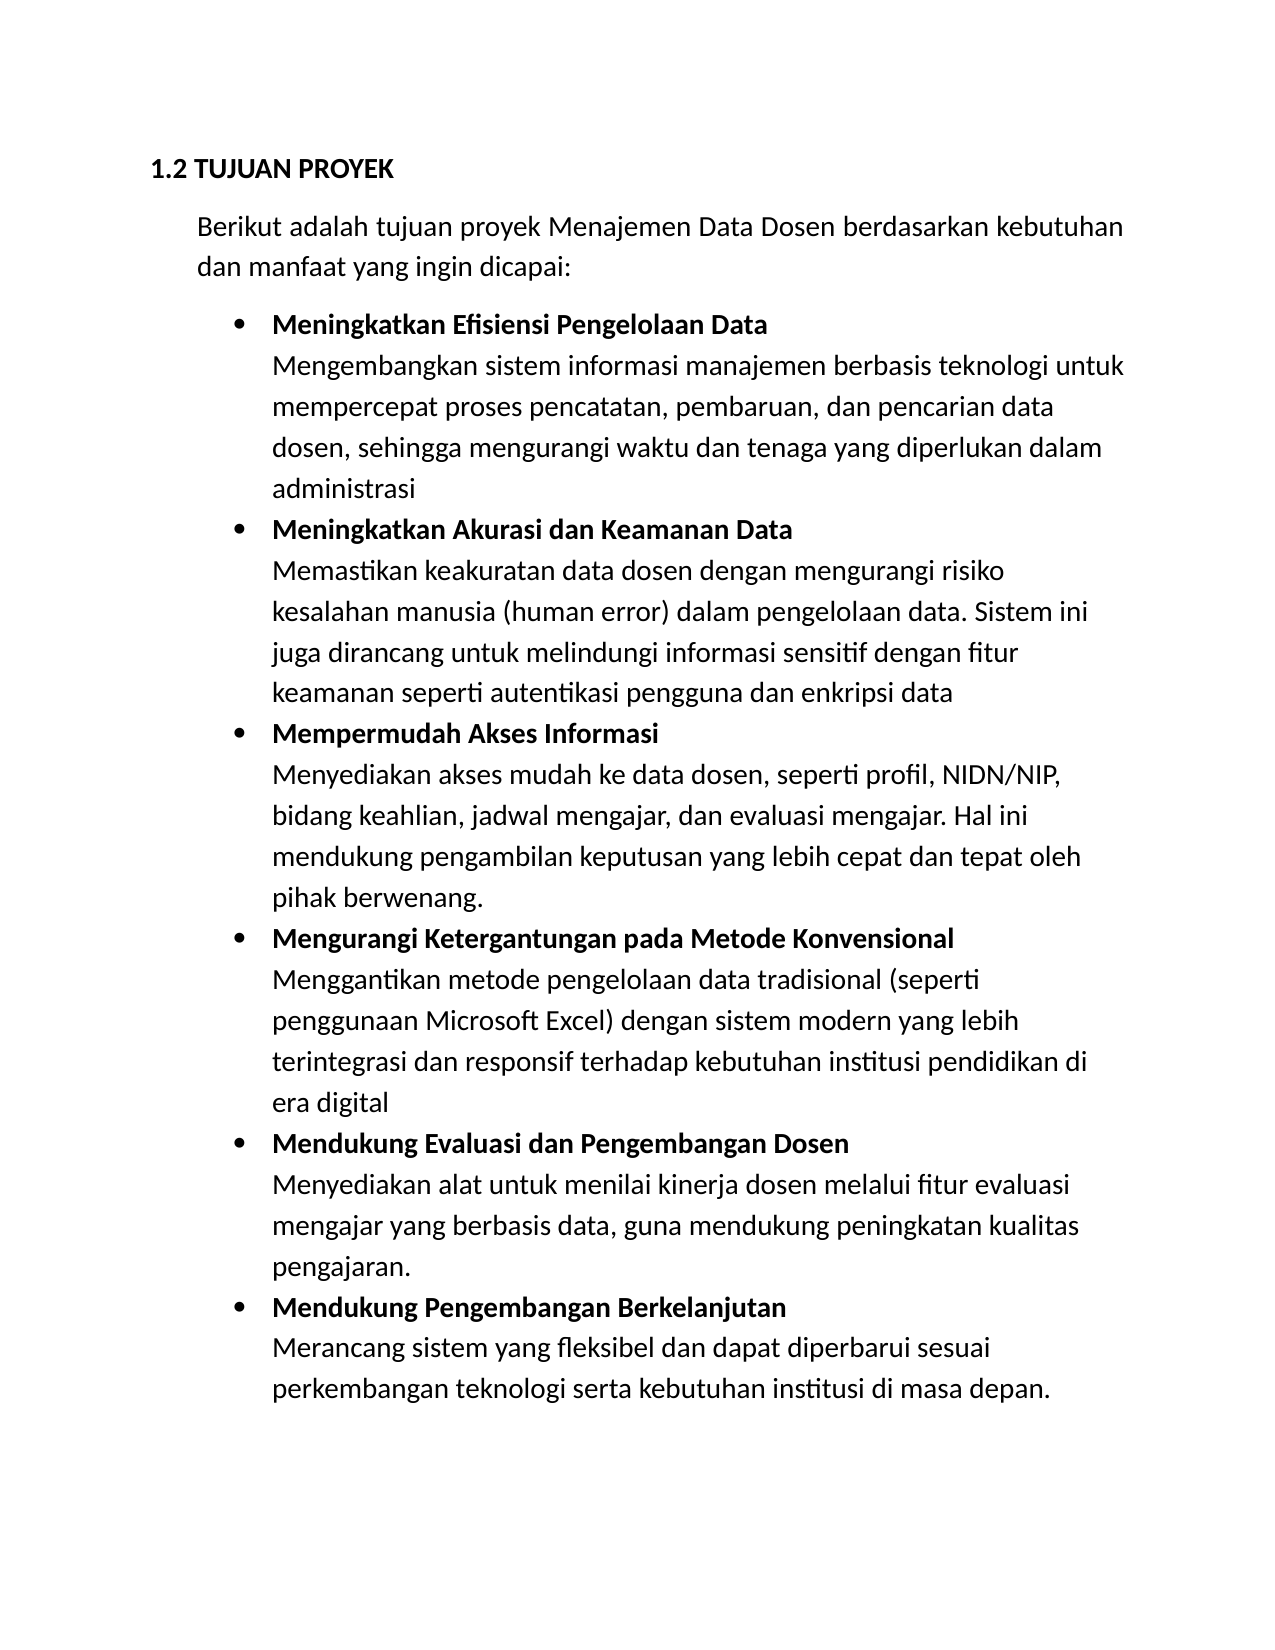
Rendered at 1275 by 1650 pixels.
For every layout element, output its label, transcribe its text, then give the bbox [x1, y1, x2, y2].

text Berikut adalah tujuan proyek Menajemen Data Dosen berdasarkan kebutuhan dan manfaat yang ingin dicapai: [197, 208, 1125, 284]
list Mendukung Pengembangan Berkelanjutan Merancang sistem yang fleksibel dan dapat diperbarui sesuai perkembangan teknologi serta kebutuhan institusi di masa depan. [234, 1289, 1125, 1406]
list Mengurangi Ketergantungan pada Metode Konvensional Menggantikan metode pengelolaan data tradisional (seperti penggunaan Microsoft Excel) dengan sistem modern yang lebih terintegrasi dan responsif terhadap kebutuhan institusi pendidikan di era digital [234, 920, 1125, 1119]
list Meningkatkan Efisiensi Pengelolaan Data Mengembangkan sistem informasi manajemen berbasis teknologi untuk mempercepat proses pencatatan, pembaruan, dan pencarian data dosen, sehingga mengurangi waktu dan tenaga yang diperlukan dalam administrasi [234, 306, 1125, 506]
text 1.2 TUJUAN PROYEK [150, 150, 1125, 186]
list Mendukung Evaluasi dan Pengembangan Dosen Menyediakan alat untuk menilai kinerja dosen melalui fitur evaluasi mengajar yang berbasis data, guna mendukung peningkatan kualitas pengajaran. [234, 1125, 1125, 1283]
list Meningkatkan Akurasi dan Keamanan Data Memastikan keakuratan data dosen dengan mengurangi risiko kesalahan manusia (human error) dalam pengelolaan data. Sistem ini juga dirancang untuk melindungi informasi sensitif dengan fitur keamanan seperti autentikasi pengguna dan enkripsi data [234, 511, 1125, 710]
list Mempermudah Akses Informasi Menyediakan akses mudah ke data dosen, seperti profil, NIDN/NIP, bidang keahlian, jadwal mengajar, dan evaluasi mengajar. Hal ini mendukung pengambilan keputusan yang lebih cepat dan tepat oleh pihak berwenang. [234, 716, 1125, 915]
